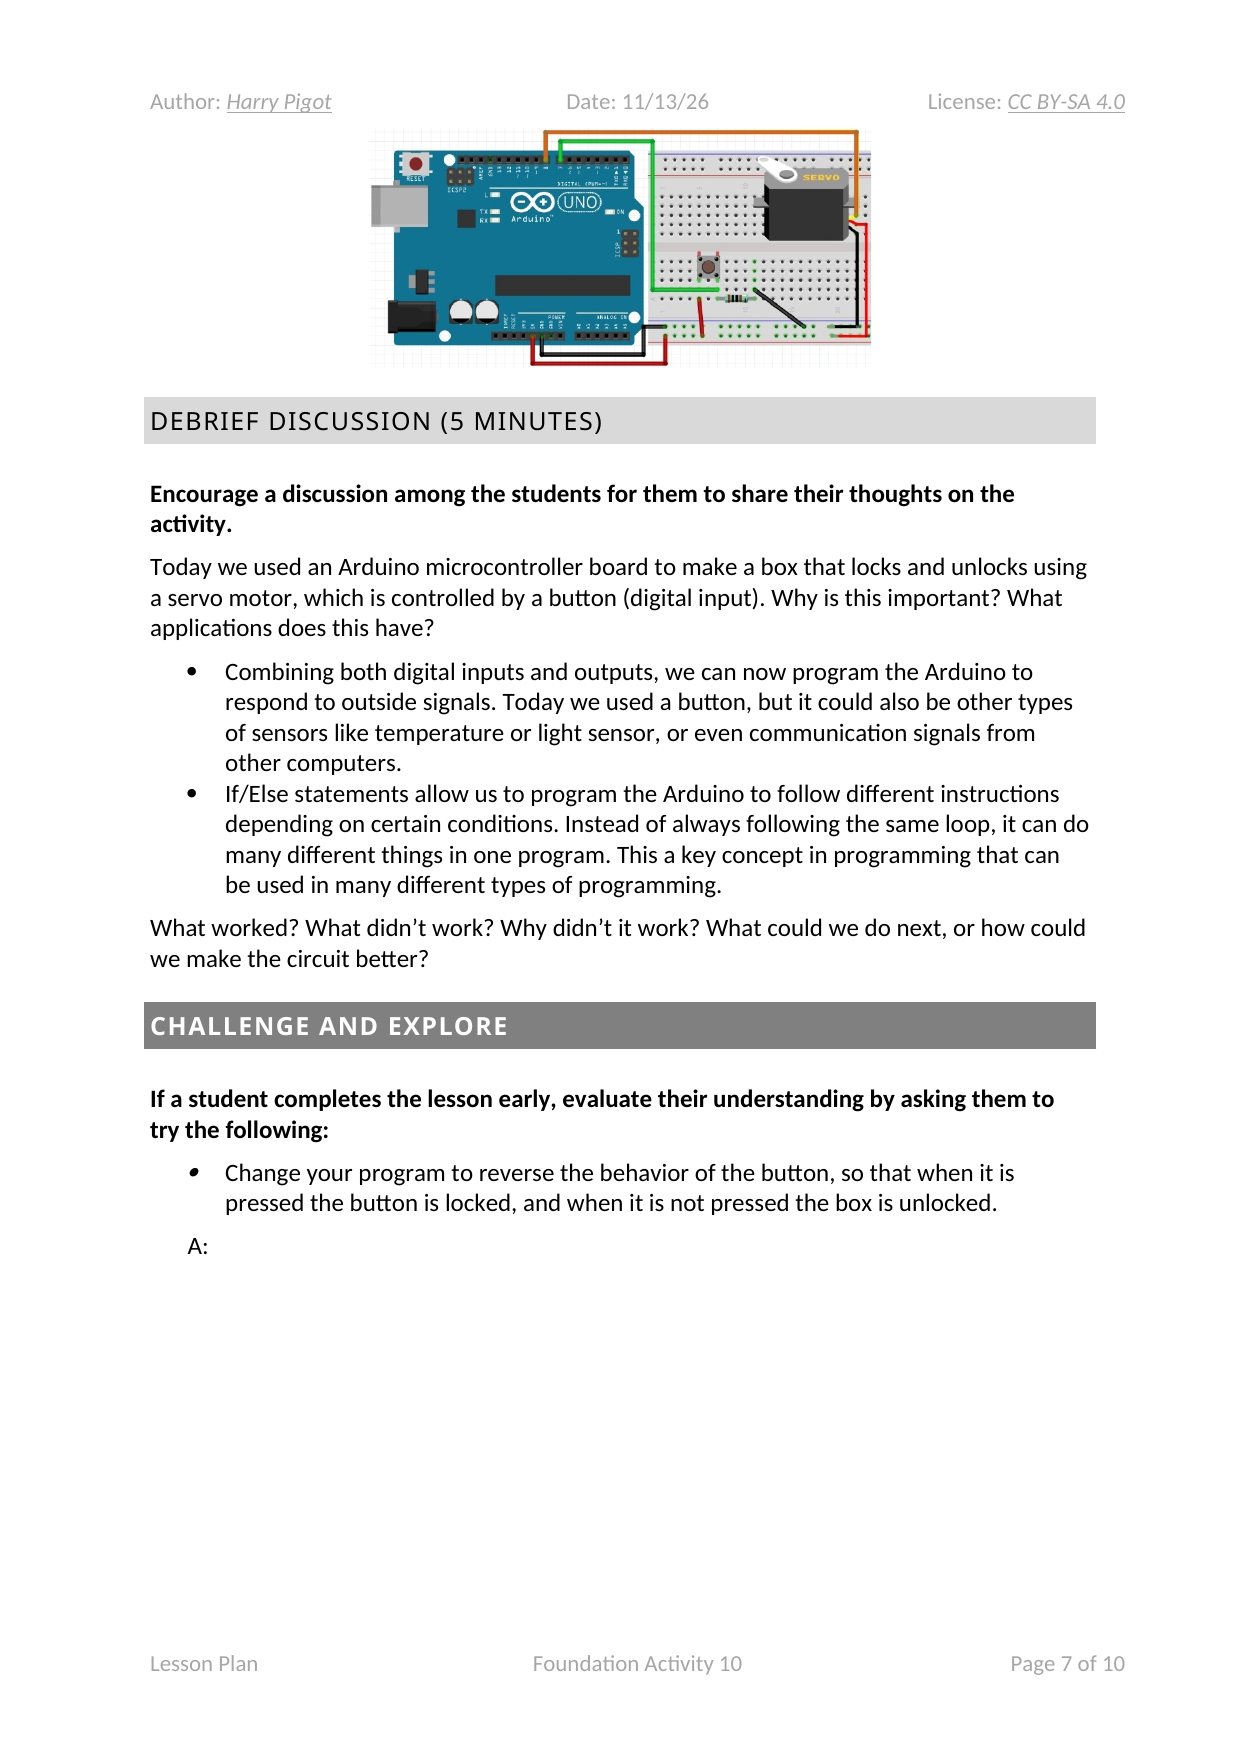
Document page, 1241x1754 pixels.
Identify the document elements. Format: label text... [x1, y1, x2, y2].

text If a student completes the lesson early, evaluate their understanding by asking them to try the following: [150, 1083, 1090, 1144]
picture [369, 128, 872, 368]
list If/Else statements allow us to program the Arduino to follow different instructions depending on certain conditions. Instead of always following the same loop, it can do many different things in one program. This a key concept in programming that can be used in many different types of programming. [187, 778, 1090, 900]
text Today we used an Arduino microcontroller board to make a box that locks and unlocks using a servo motor, which is controlled by a button (digital input). Why is this important? What applications does this have? [150, 552, 1090, 643]
text Encourage a discussion among the students for them to share their thoughts on the activity. [150, 478, 1090, 539]
list Change your program to reverse the behavior of the button, so that when it is pressed the button is locked, and when it is not pressed the box is unlocked. [187, 1157, 1090, 1218]
subtitle Debrief Discussion (5 minutes) [150, 404, 1090, 437]
subtitle Challenge and Explore [150, 1009, 1090, 1043]
text A: [150, 1230, 1090, 1261]
list Combining both digital inputs and outputs, we can now program the Arduino to respond to outside signals. Today we used a button, but it could also be other types of sensors like temperature or light sensor, or even communication signals from other computers. [187, 656, 1090, 778]
text What worked? What didn’t work? Why didn’t it work? What could we do next, or how could we make the circuit better? [150, 912, 1090, 973]
